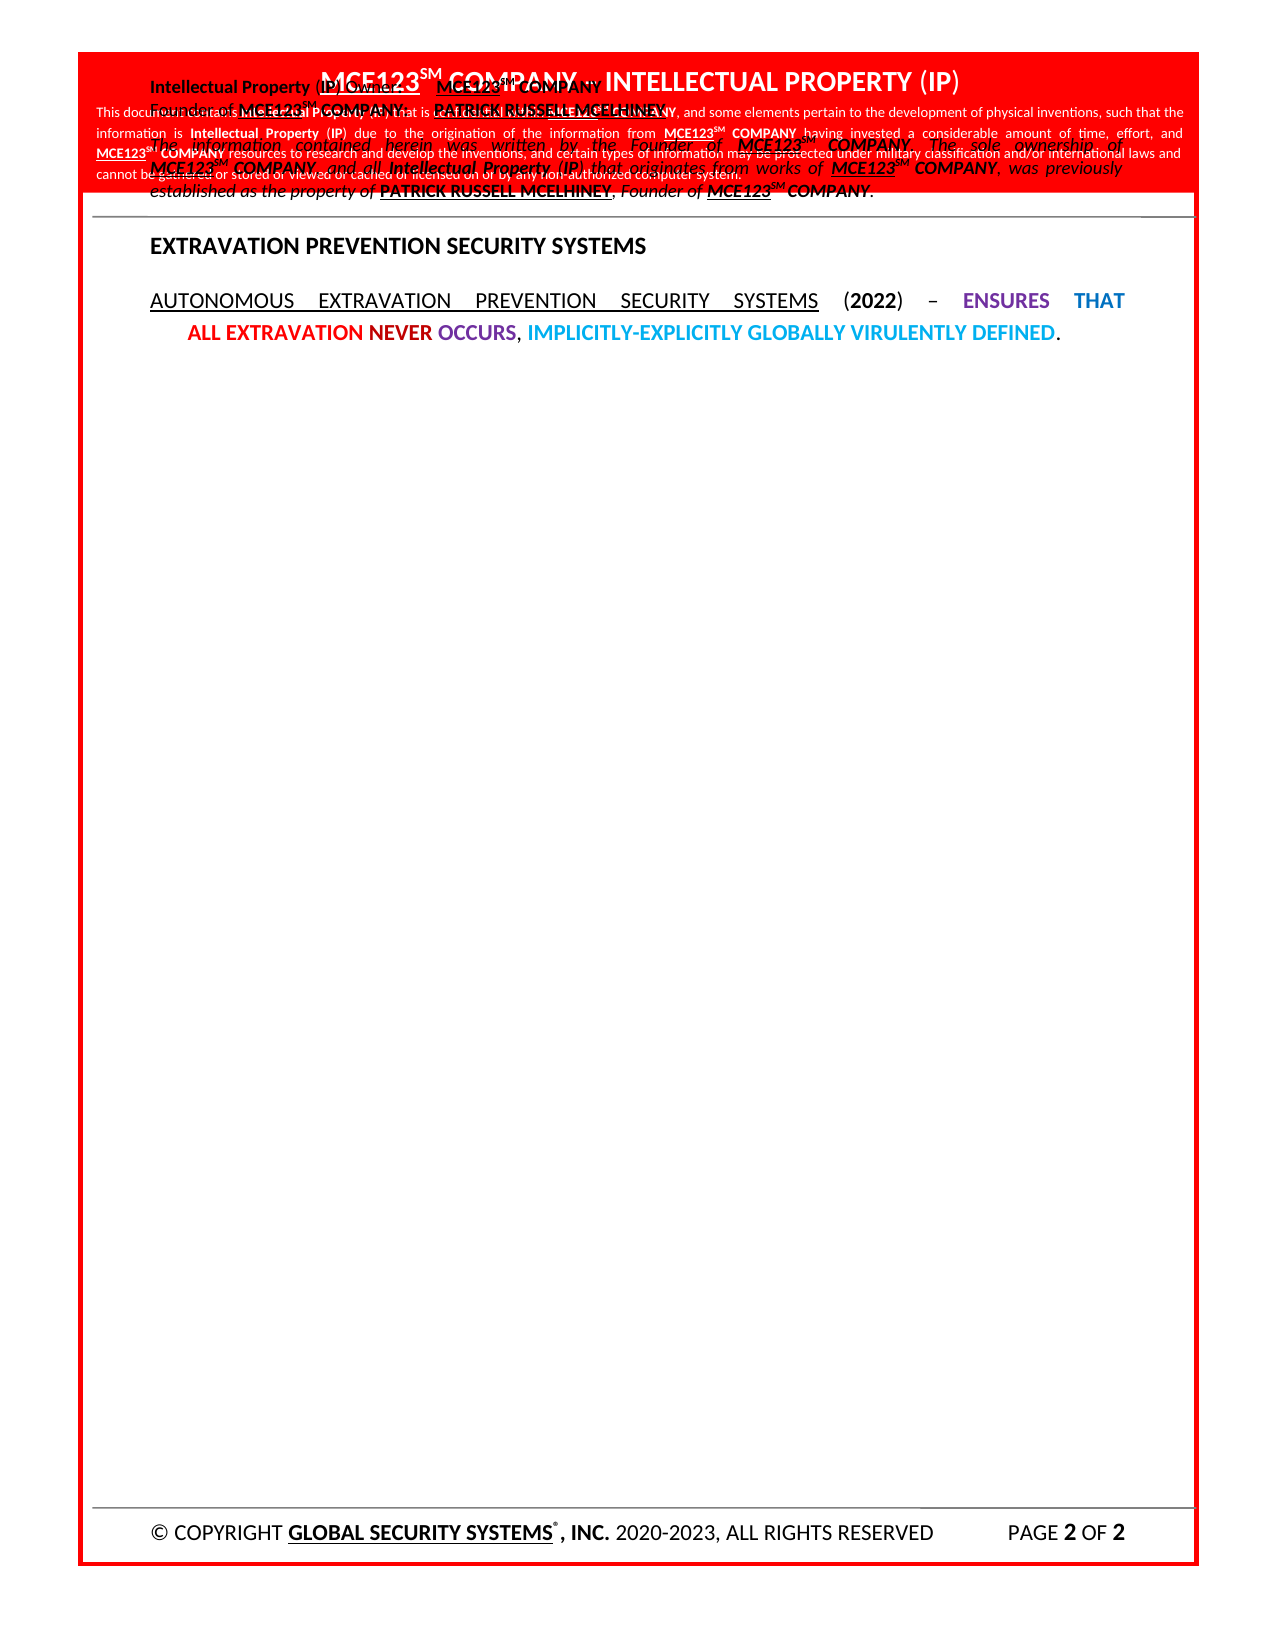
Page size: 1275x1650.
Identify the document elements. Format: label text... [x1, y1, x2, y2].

text AUTONOMOUS EXTRAVATION PREVENTION SECURITY SYSTEMS (2022) – ENSURES THAT ALL EXTRAVATION NEVER OCCURS, IMPLICITLY-EXPLICITLY GLOBALLY VIRULENTLY DEFINED. [150, 286, 1125, 346]
text EXTRAVATION PREVENTION SECURITY SYSTEMS [150, 230, 1125, 261]
